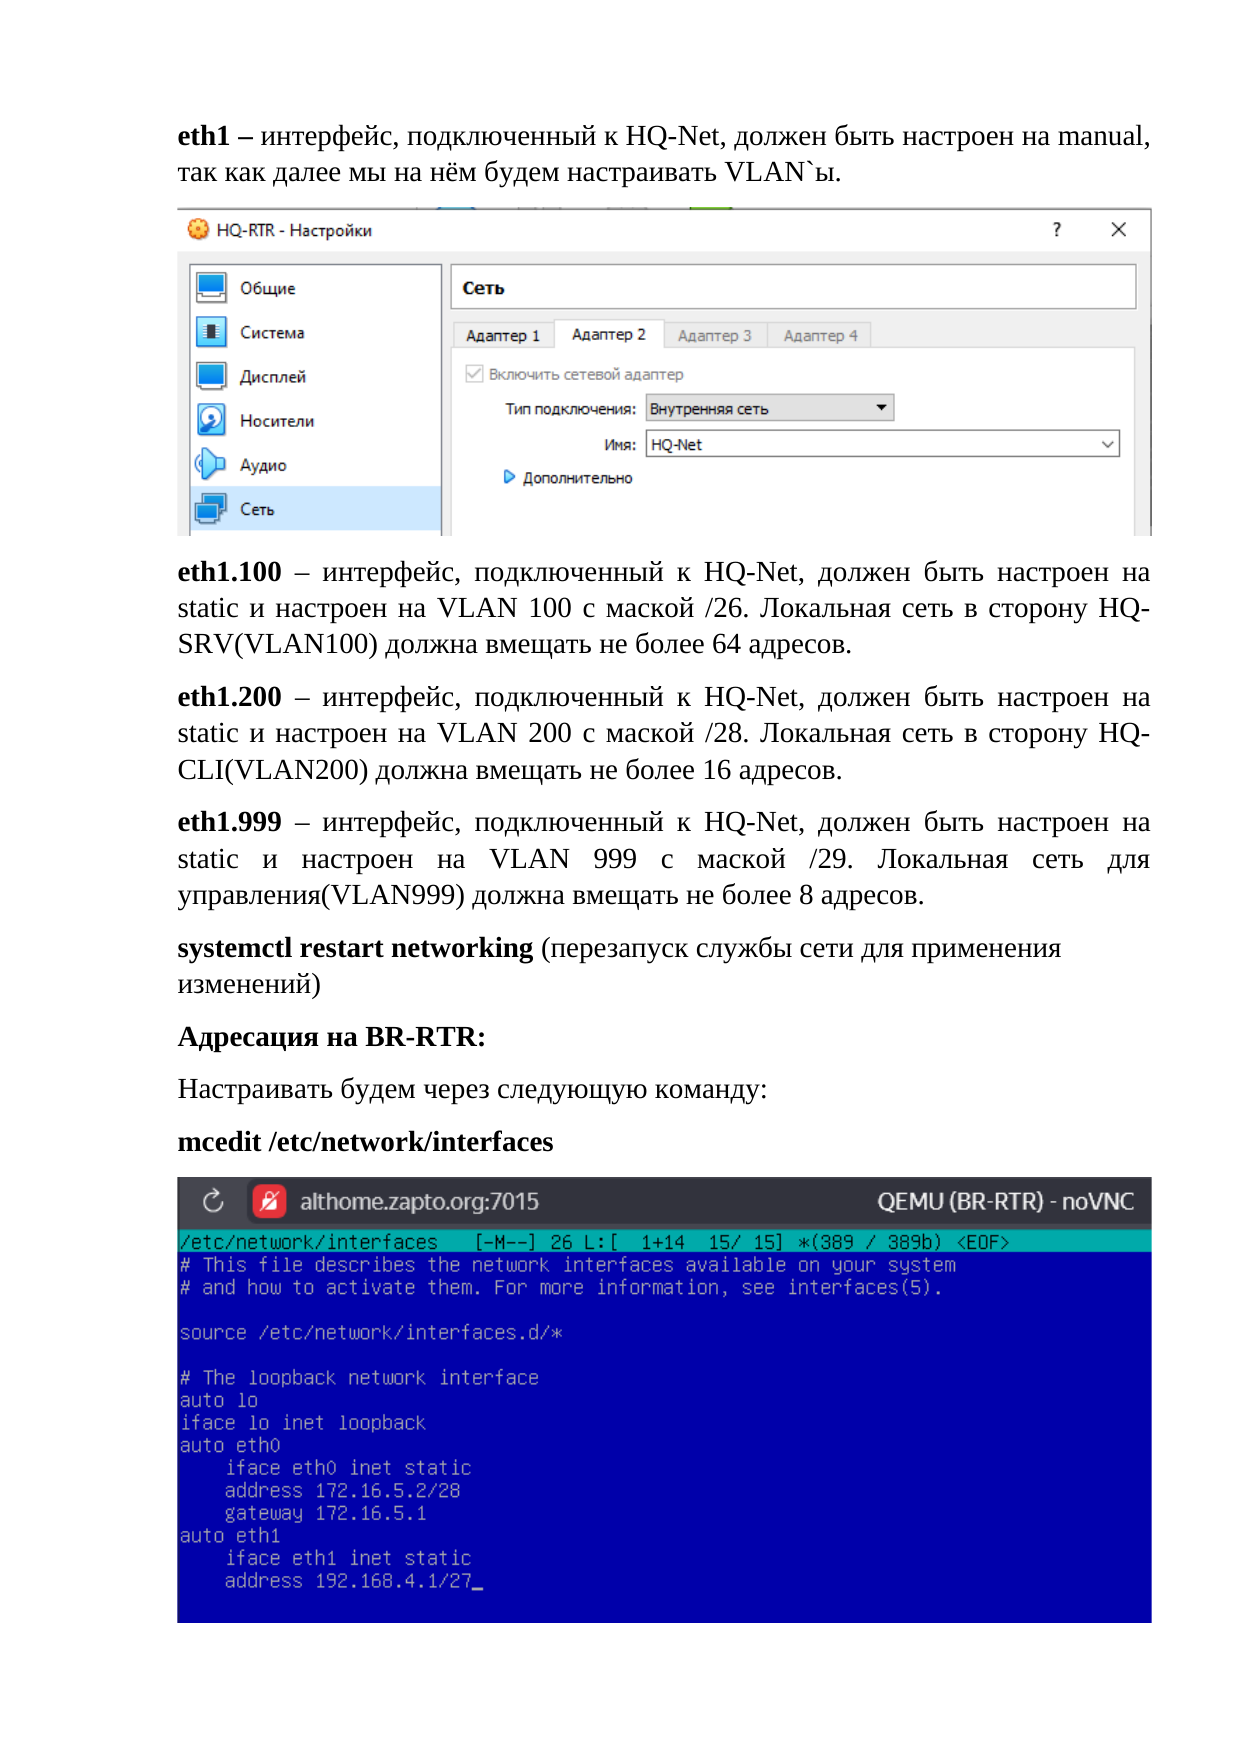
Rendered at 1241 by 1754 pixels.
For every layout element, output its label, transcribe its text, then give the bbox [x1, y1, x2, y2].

text mcedit /etc/network/interfaces [177, 1124, 1152, 1158]
text eth1.100 – интерфейс, подключенный к HQ-Net, должен быть настроен на static и настроен на VLAN 100 с маской /26. Локальная сеть в сторону HQ-SRV(VLAN100) должна вмещать не более 64 адресов. [177, 554, 1152, 660]
text systemctl restart networking (перезапуск службы сети для применения изменений) [177, 930, 1152, 999]
text Адресация на BR-RTR: [177, 1019, 1152, 1052]
picture [177, 207, 1152, 536]
text eth1.999 – интерфейс, подключенный к HQ-Net, должен быть настроен на static и настроен на VLAN 999 с маской /29. Локальная сеть для управления(VLAN999) должна вмещать не более 8 адресов. [177, 804, 1152, 910]
picture [177, 1177, 1152, 1623]
text eth1 – интерфейс, подключенный к HQ-Net, должен быть настроен на manual, так как далее мы на нём будем настраивать VLAN`ы. [177, 118, 1152, 188]
text eth1.200 – интерфейс, подключенный к HQ-Net, должен быть настроен на static и настроен на VLAN 200 с маской /28. Локальная сеть в сторону HQ-CLI(VLAN200) должна вмещать не более 16 адресов. [177, 679, 1152, 785]
text Настраивать будем через следующую команду: [177, 1071, 1152, 1105]
